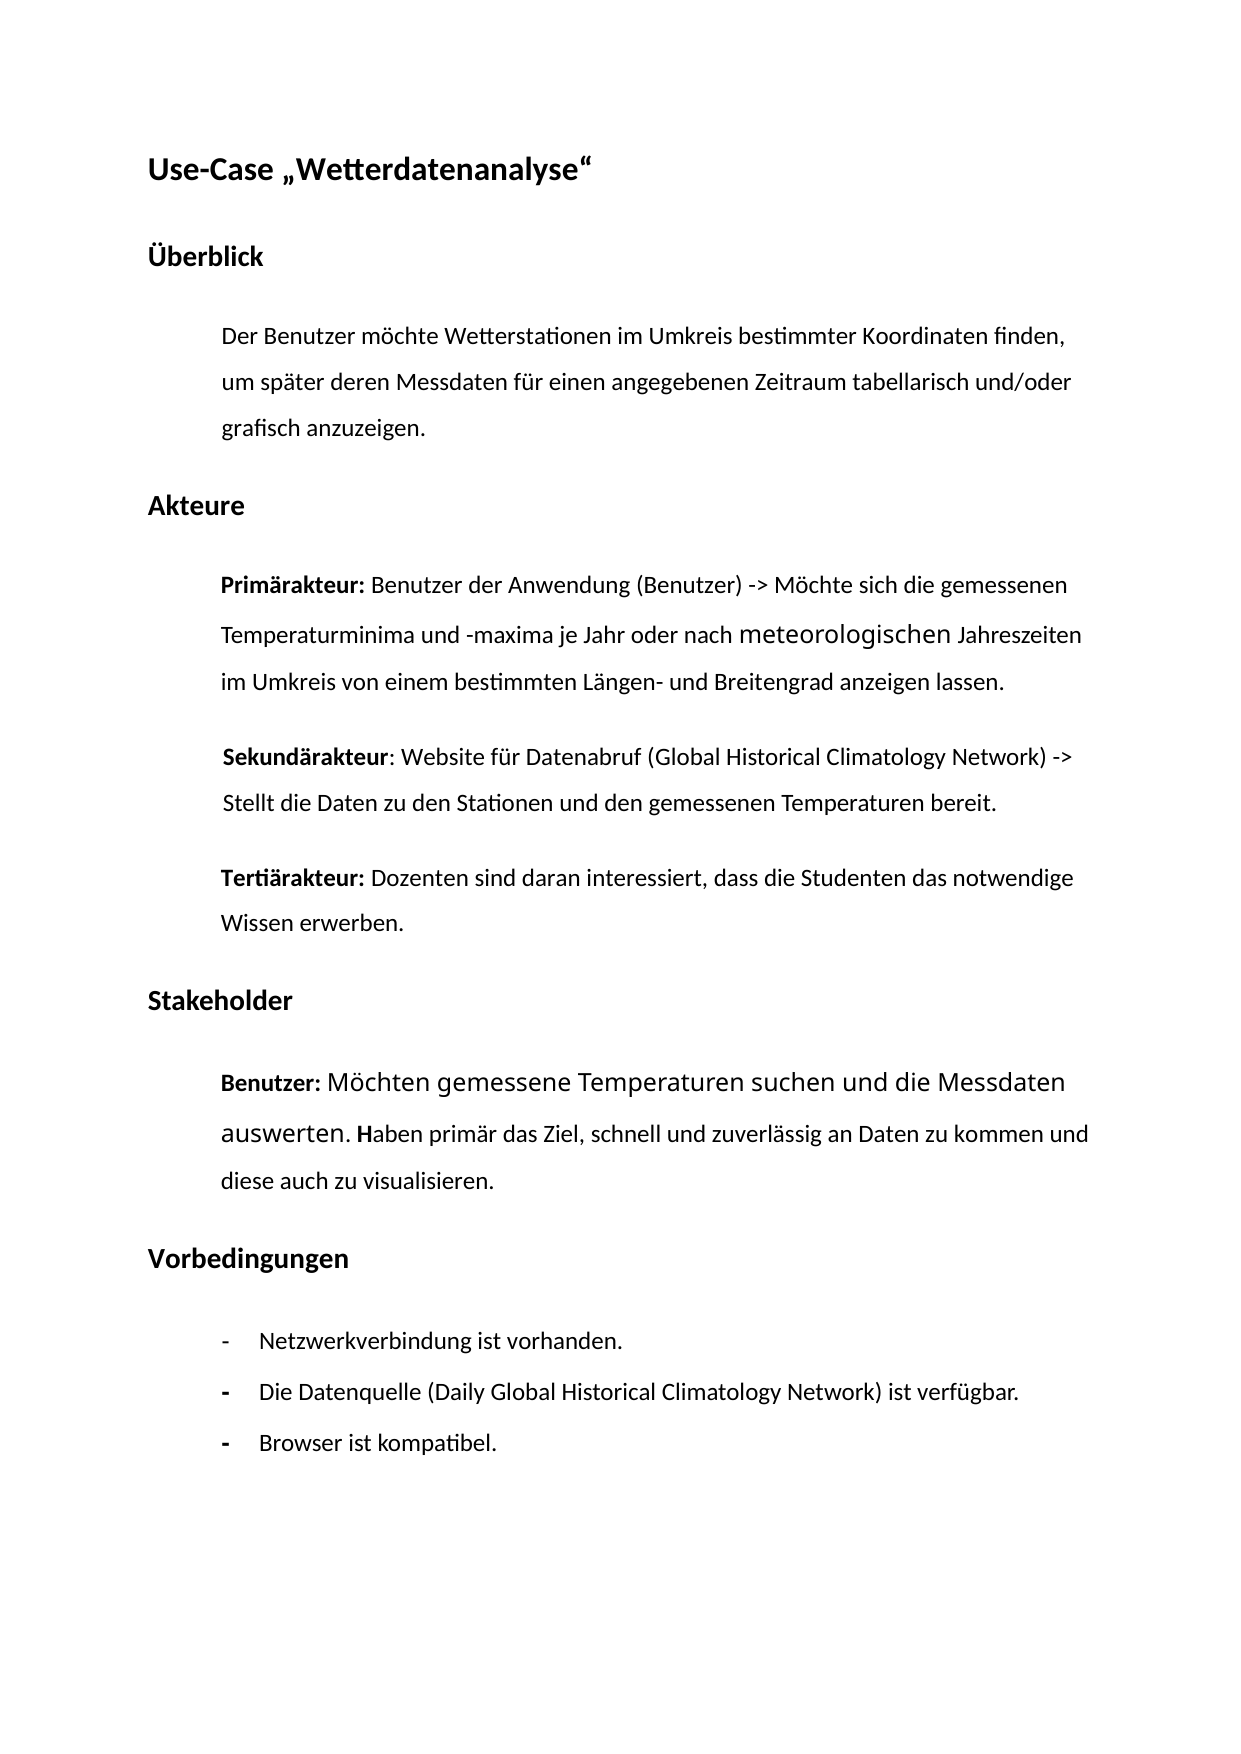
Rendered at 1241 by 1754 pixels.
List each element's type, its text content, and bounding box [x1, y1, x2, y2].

text Sekundärakteur: Website für Datenabruf (Global Historical Climatology Network) -> Stellt die Daten zu den Stationen und den gemessenen Temperaturen bereit. [223, 741, 1093, 817]
list Die Datenquelle (Daily Global Historical Climatology Network) ist verfügbar. [221, 1374, 1093, 1408]
text Der Benutzer möchte Wetterstationen im Umkreis bestimmter Koordinaten finden, um später deren Messdaten für einen angegebenen Zeitraum tabellarisch und/oder grafisch anzuzeigen. [221, 320, 1093, 442]
text Benutzer: Möchten gemessene Temperaturen suchen und die Messdaten auswerten. Haben primär das Ziel, schnell und zuverlässig an Daten zu kommen und diese auch zu visualisieren. [221, 1065, 1093, 1196]
text Tertiärakteur: Dozenten sind daran interessiert, dass die Studenten das notwendige Wissen erwerben. [221, 862, 1093, 938]
text Akteure [148, 487, 1093, 522]
list Browser ist kompatibel. [221, 1425, 1093, 1459]
text Use-Case „Wetterdatenanalyse“ [148, 148, 1093, 188]
text Stakeholder [148, 982, 1093, 1018]
list Netzwerkverbindung ist vorhanden. [221, 1323, 1093, 1357]
text Vorbedingungen [148, 1240, 1093, 1276]
text Primärakteur: Benutzer der Anwendung (Benutzer) -> Möchte sich die gemessenen Temperaturminima und -maxima je Jahr oder nach meteorologischen Jahreszeiten im Umkreis von einem bestimmten Längen- und Breitengrad anzeigen lassen. [221, 569, 1093, 697]
text Überblick [148, 238, 1093, 273]
